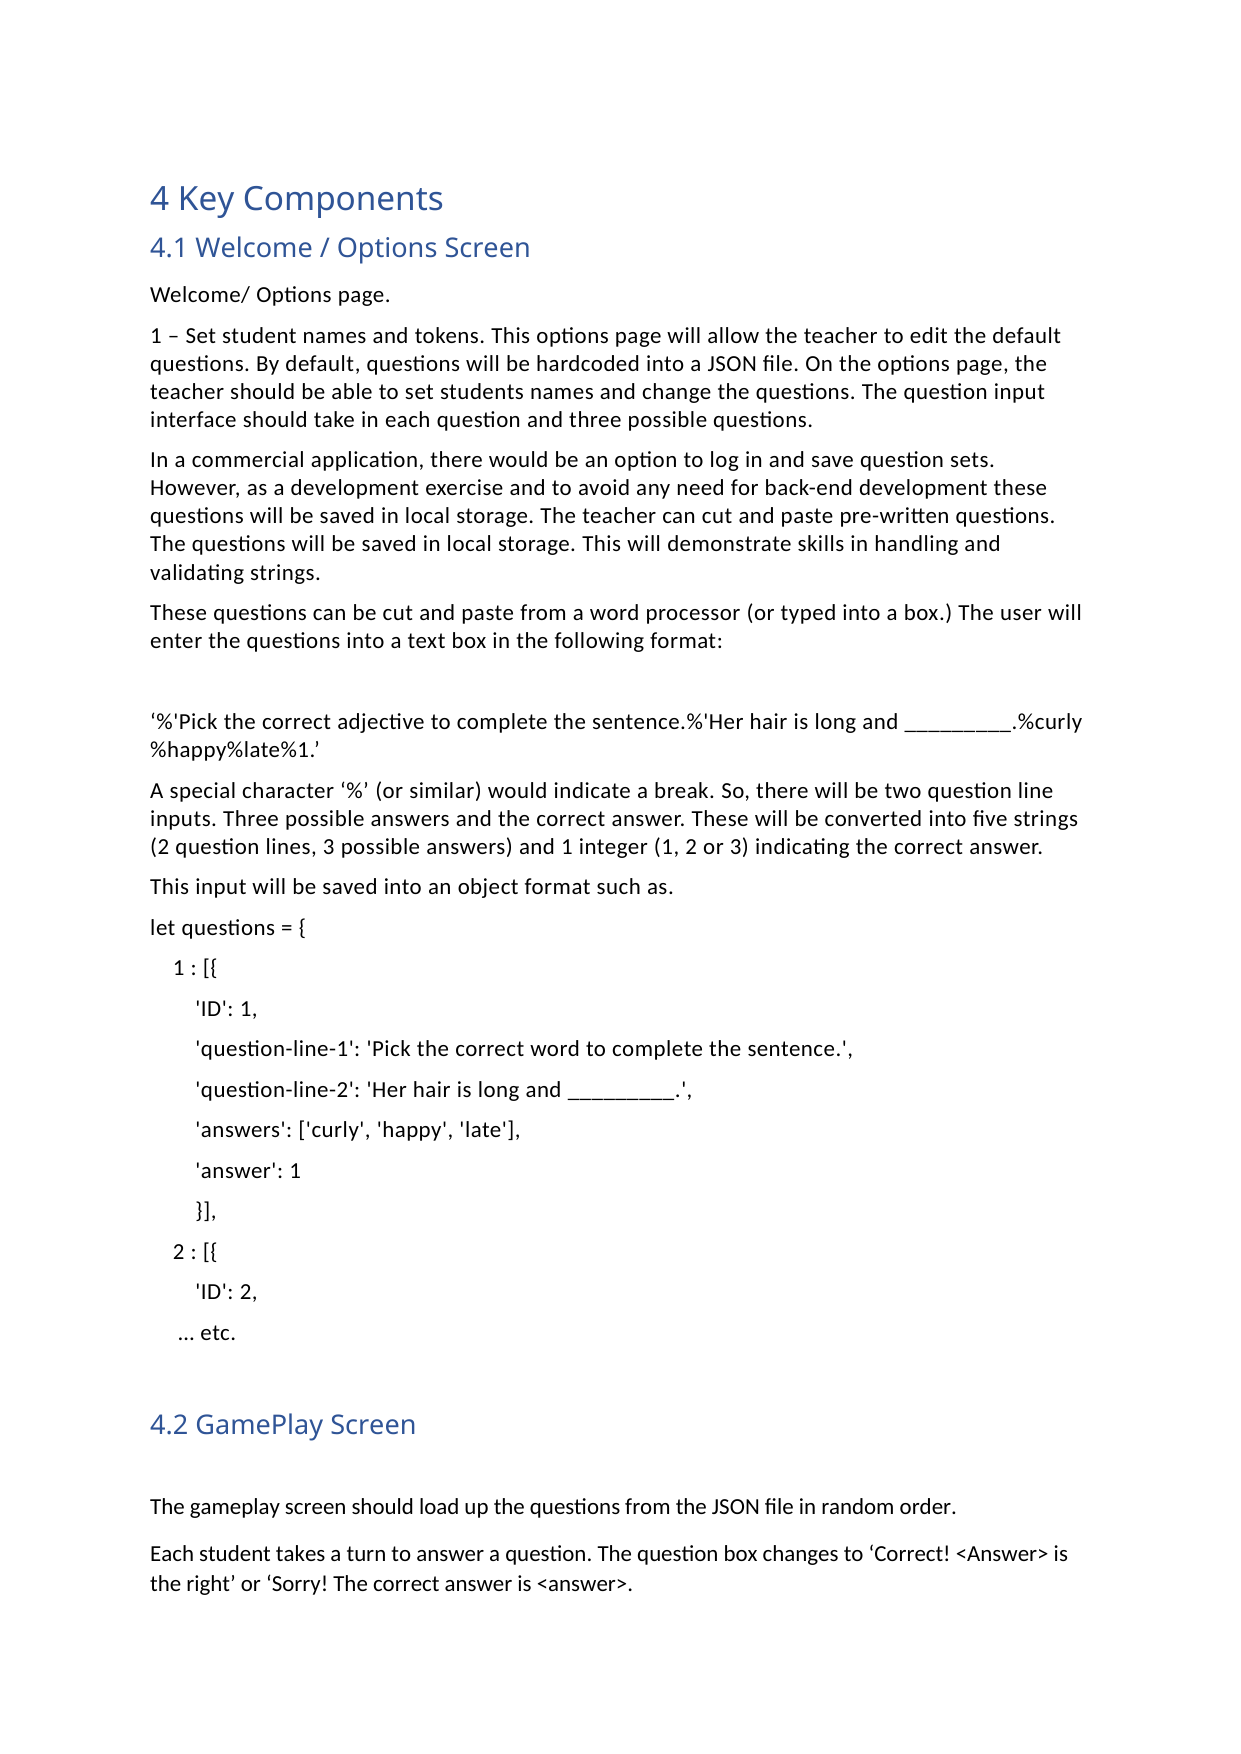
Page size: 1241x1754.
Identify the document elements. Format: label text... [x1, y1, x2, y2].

text A special character ‘%’ (or similar) would indicate a break. So, there will be two question line inputs. Three possible answers and the correct answer. These will be converted into five strings (2 question lines, 3 possible answers) and 1 integer (1, 2 or 3) indicating the correct answer. [150, 776, 1090, 860]
text 'ID': 2, [150, 1277, 1090, 1306]
text Each student takes a turn to answer a question. The question box changes to ‘Correct! <Answer> is the right’ or ‘Sorry! The correct answer is <answer>. [150, 1539, 1090, 1597]
text In a commercial application, there would be an option to log in and save question sets. However, as a development exercise and to avoid any need for back-end development these questions will be saved in local storage. The teacher can cut and paste pre-written questions. The questions will be saved in local storage. This will demonstrate skills in handling and validating strings. [150, 446, 1090, 586]
text These questions can be cut and paste from a word processor (or typed into a box.) The user will enter the questions into a text box in the following format: [150, 598, 1090, 654]
text ‘%'Pick the correct adjective to complete the sentence.%'Her hair is long and _________.%curly%happy%late%1.’ [150, 707, 1090, 763]
text 1 – Set student names and tokens. This options page will allow the teacher to edit the default questions. By default, questions will be hardcoded into a JSON file. On the options page, the teacher should be able to set students names and change the questions. The question input interface should take in each question and three possible questions. [150, 321, 1090, 433]
subtitle 4 Key Components [150, 175, 1090, 220]
text 'ID': 1, [150, 994, 1090, 1022]
text Welcome/ Options page. [150, 280, 1090, 308]
text 'question-line-2': 'Her hair is long and _________.', [150, 1075, 1090, 1103]
text 'answers': ['curly', 'happy', 'late'], [150, 1115, 1090, 1143]
text 2 : [{ [150, 1237, 1090, 1265]
text 'question-line-1': 'Pick the correct word to complete the sentence.', [150, 1034, 1090, 1062]
text let questions = { [150, 913, 1090, 941]
text … etc. [150, 1318, 1090, 1346]
text }], [150, 1196, 1090, 1224]
text The gameplay screen should load up the questions from the JSON file in random order. [150, 1492, 1090, 1520]
text This input will be saved into an object format such as. [150, 872, 1090, 900]
subtitle 4.2 GamePlay Screen [150, 1405, 1090, 1442]
text 'answer': 1 [150, 1156, 1090, 1184]
subtitle 4.1 Welcome / Options Screen [150, 228, 1090, 265]
text 1 : [{ [150, 953, 1090, 981]
